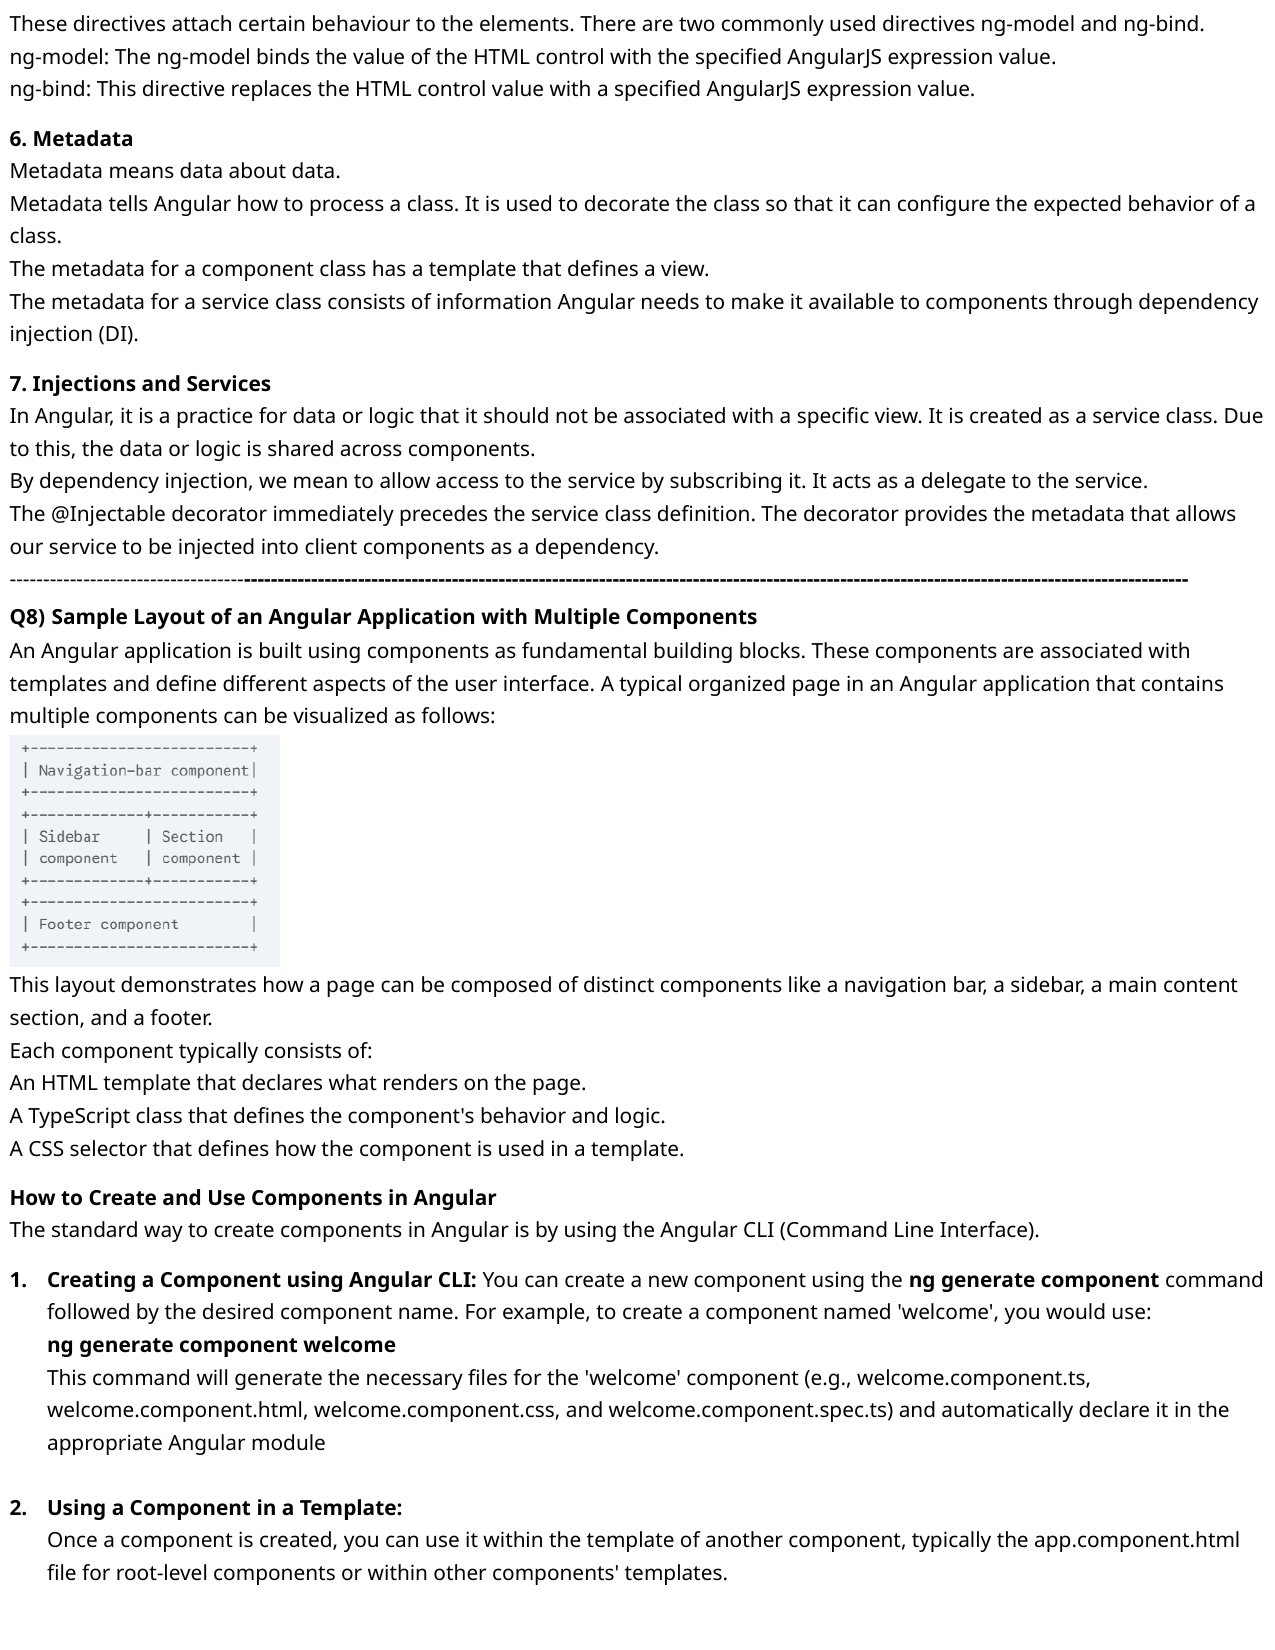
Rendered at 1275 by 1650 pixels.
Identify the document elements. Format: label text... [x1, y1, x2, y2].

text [9, 9, 1266, 103]
picture [9, 735, 280, 967]
text 6. Metadata Metadata means data about data. Metadata tells Angular how to process a class. It is used to decorate the class so that it can configure the expected behavior of a class. The metadata for a component class has a template that defines a view. The metadata for a service class consists of information Angular needs to make it available to components through dependency injection (DI). [9, 124, 1266, 348]
list Using a Component in a Template: Once a component is created, you can use it within the template of another component, typically the app.component.html file for root-level components or within other components' templates. [9, 1493, 1266, 1587]
text How to Create and Use Components in Angular The standard way to create components in Angular is by using the Angular CLI (Command Line Interface). [9, 1183, 1266, 1244]
text 7. Injections and Services In Angular, it is a practice for data or logic that it should not be associated with a specific view. It is created as a service class. Due to this, the data or logic is shared across components. By dependency injection, we mean to allow access to the service by subscribing it. It acts as a delegate to the service. The @Injectable decorator immediately precedes the service class definition. The decorator provides the metadata that allows our service to be injected into client components as a dependency. -------------------------------------------------------------------------------------------------------------------------------------------------------------------------------- Q8) Sample Layout of an Angular Application with Multiple Components An Angular application is built using components as fundamental building blocks. These components are associated with templates and define different aspects of the user interface. A typical organized page in an Angular application that contains multiple components can be visualized as follows: This layout demonstrates how a page can be composed of distinct components like a navigation bar, a sidebar, a main content section, and a footer. Each component typically consists of: An HTML template that declares what renders on the page. A TypeScript class that defines the component's behavior and logic. A CSS selector that defines how the component is used in a template. [9, 369, 1266, 1162]
list Creating a Component using Angular CLI: You can create a new component using the ng generate component command followed by the desired component name. For example, to create a component named 'welcome', you would use: ng generate component welcome This command will generate the necessary files for the 'welcome' component (e.g., welcome.component.ts, welcome.component.html, welcome.component.css, and welcome.component.spec.ts) and automatically declare it in the appropriate Angular module [9, 1265, 1266, 1456]
